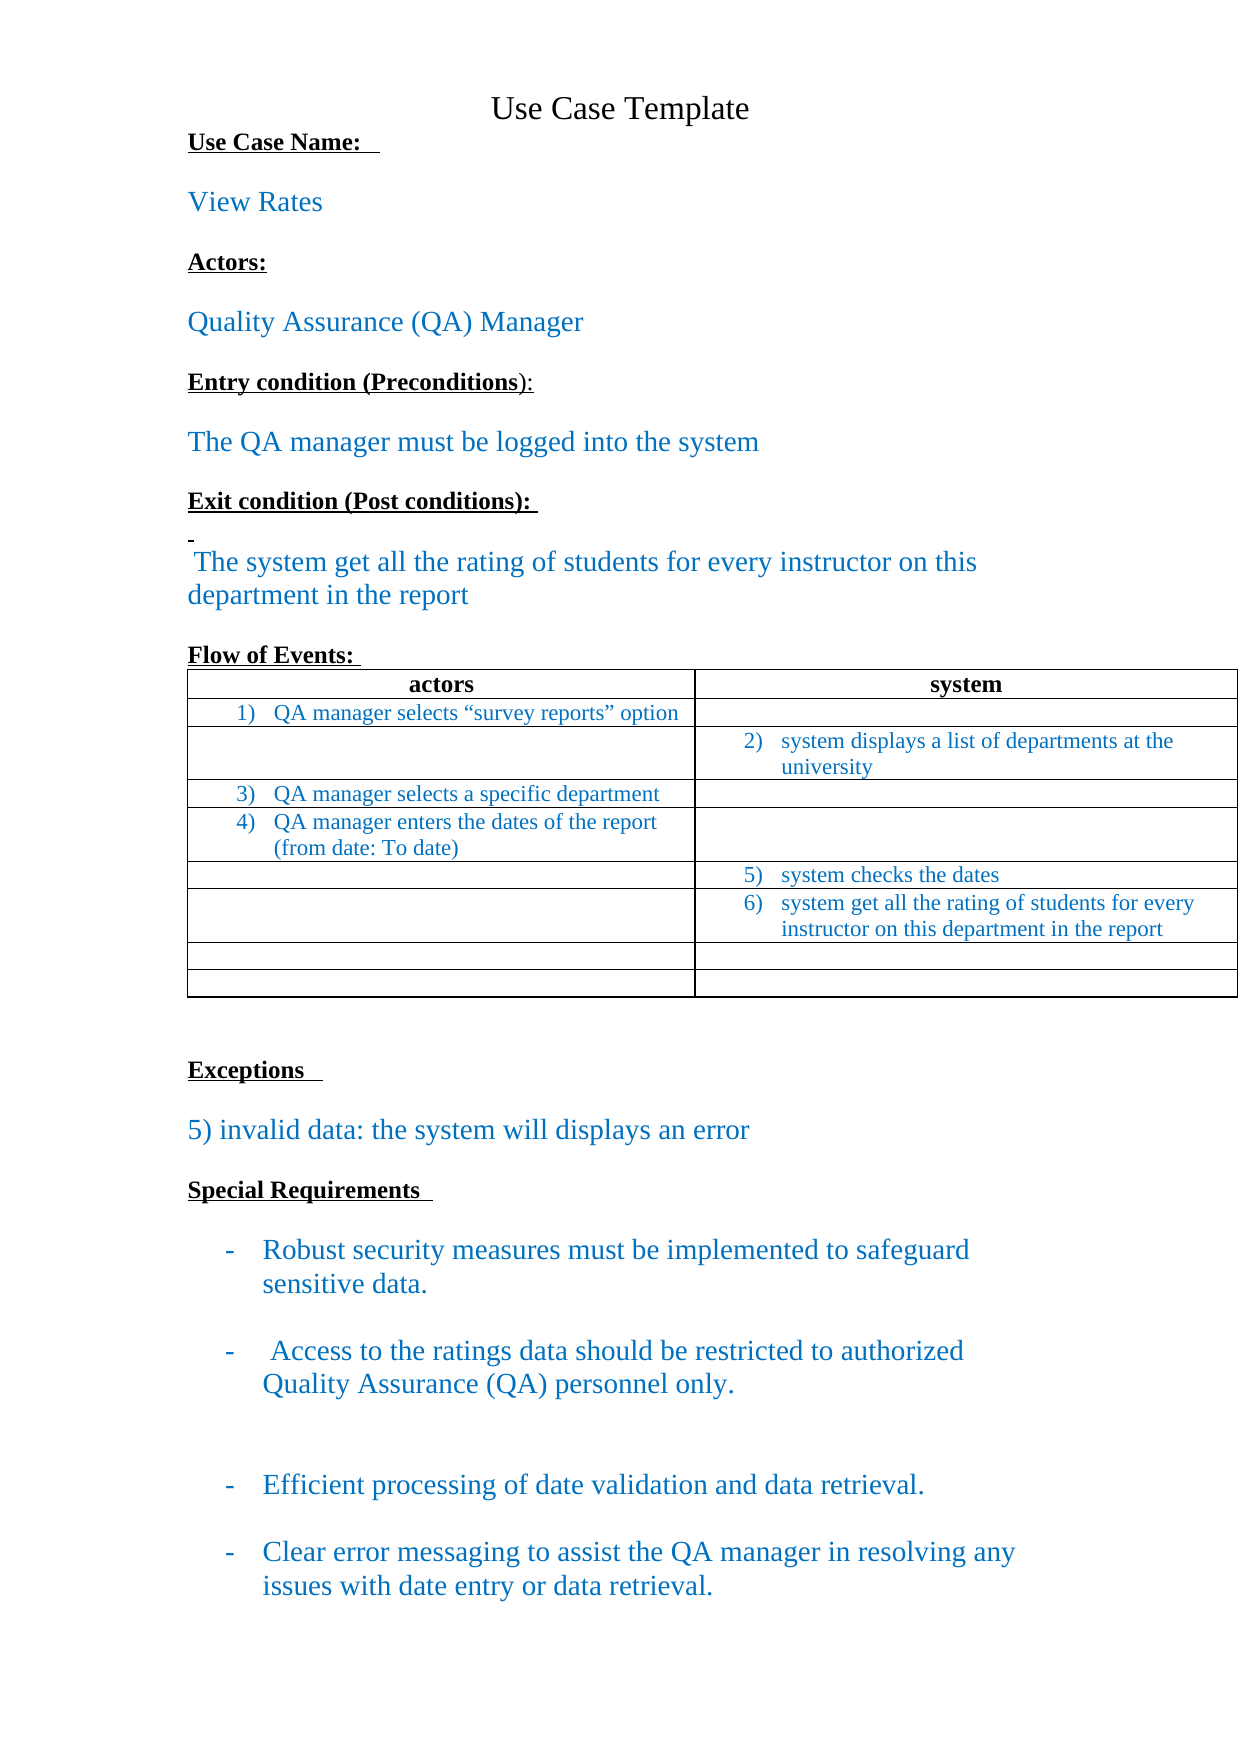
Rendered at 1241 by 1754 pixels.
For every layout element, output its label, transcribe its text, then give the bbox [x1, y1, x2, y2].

text The system get all the rating of students for every instructor on this department in the report [187, 544, 1053, 611]
table_cell [696, 699, 1237, 726]
table_cell QA manager selects a specific department [188, 780, 694, 807]
text Flow of Events: [187, 640, 1053, 668]
table_cell [696, 780, 1237, 807]
table_cell [188, 727, 694, 779]
text Use Case Name: [187, 127, 1053, 156]
table_header actors [188, 670, 694, 698]
table_cell system get all the rating of students for every instructor on this department in the report [696, 889, 1237, 942]
text 5) invalid data: the system will displays an error [187, 1112, 1053, 1146]
text Exceptions [187, 1055, 1053, 1084]
table_cell [188, 970, 694, 996]
list Robust security measures must be implemented to safeguard sensitive data. [225, 1232, 1053, 1299]
text Actors: [187, 247, 1053, 276]
text Use Case Template [187, 89, 1053, 127]
table_cell [696, 970, 1237, 996]
table_cell [696, 808, 1237, 861]
text Entry condition (Preconditions): [187, 367, 1053, 395]
table_header system [696, 670, 1237, 698]
text Exit condition (Post conditions): [187, 486, 1053, 515]
text The QA manager must be logged into the system [187, 424, 1053, 458]
text Quality Assurance (QA) Manager [187, 304, 1053, 338]
table_cell system checks the dates [696, 862, 1237, 888]
text View Rates [187, 184, 1053, 218]
table_cell [188, 889, 694, 942]
table_cell [188, 943, 694, 969]
table_cell system displays a list of departments at the university [696, 727, 1237, 779]
list Clear error messaging to assist the QA manager in resolving any issues with date entry or data retrieval. [225, 1534, 1053, 1601]
list Access to the ratings data should be restricted to authorized Quality Assurance (QA) personnel only. [225, 1333, 1053, 1400]
table_cell QA manager selects “survey reports” option [188, 699, 694, 726]
table_cell [696, 943, 1237, 969]
text Special Requirements [187, 1175, 1053, 1203]
table_cell [188, 862, 694, 888]
list Efficient processing of date validation and data retrieval. [225, 1467, 1053, 1501]
table_cell QA manager enters the dates of the report (from date: To date) [188, 808, 694, 861]
